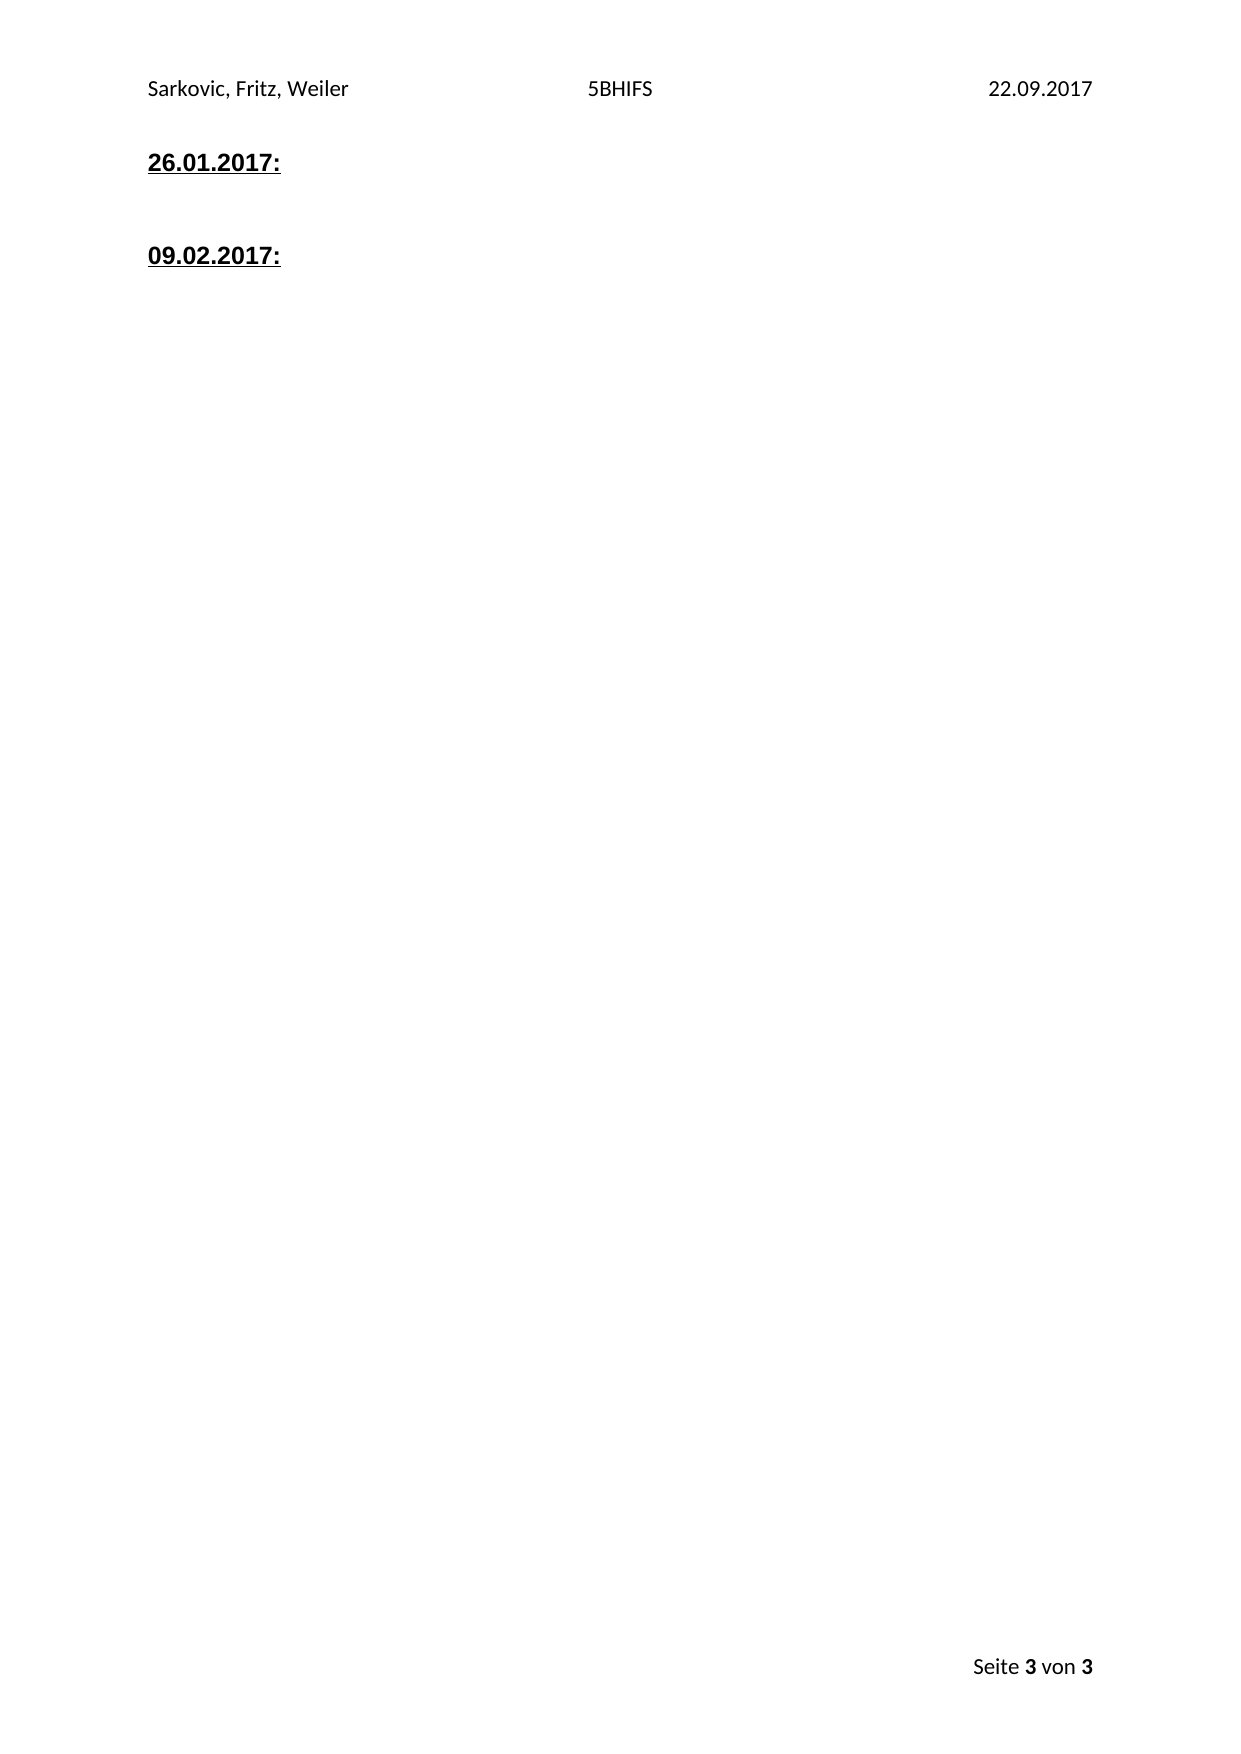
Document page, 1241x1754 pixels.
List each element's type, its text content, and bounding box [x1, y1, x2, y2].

text 26.01.2017: [148, 148, 1093, 176]
text 09.02.2017: [148, 241, 1093, 269]
